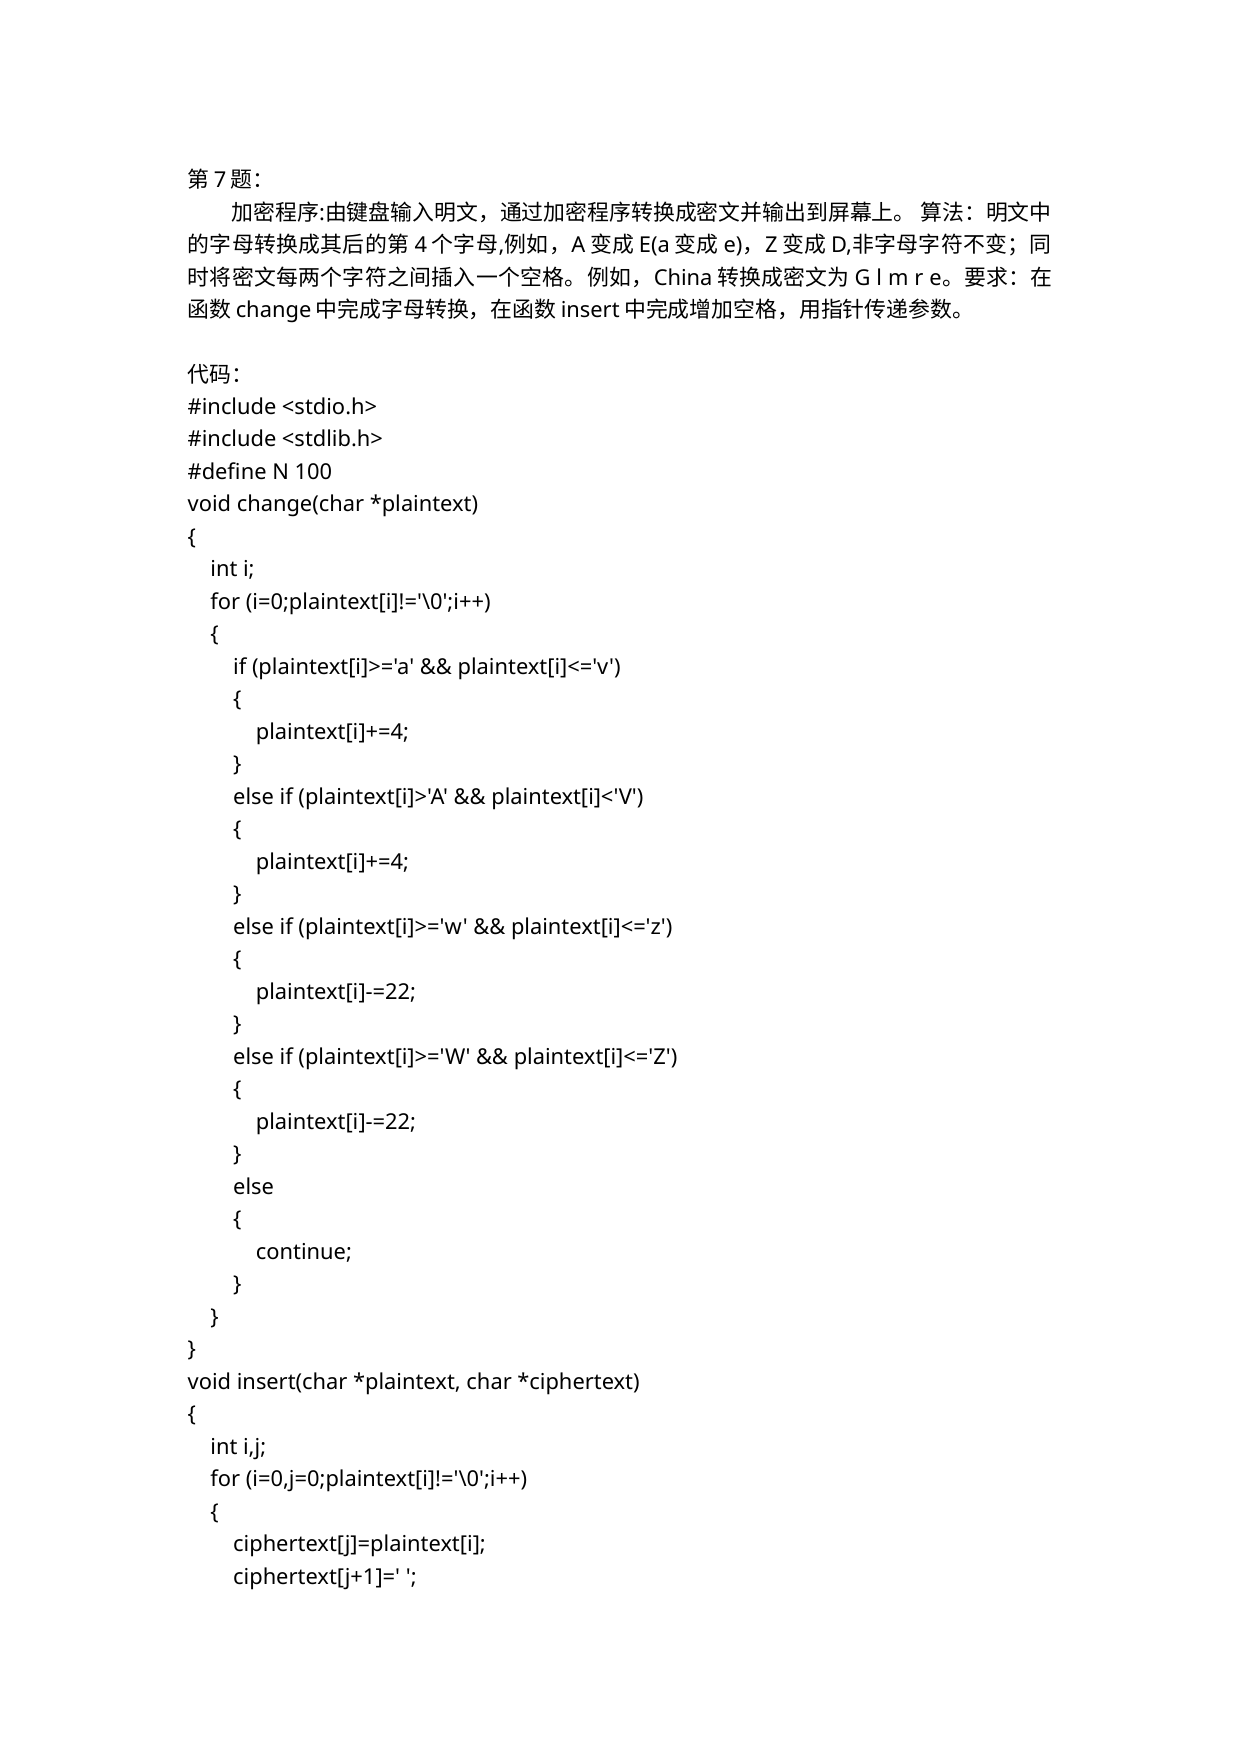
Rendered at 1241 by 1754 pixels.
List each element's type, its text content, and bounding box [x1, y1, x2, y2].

text } [187, 877, 1053, 909]
text { [187, 942, 1053, 974]
text for (i=0;plaintext[i]!='\0';i++) [187, 584, 1053, 617]
text for (i=0,j=0;plaintext[i]!='\0';i++) [187, 1462, 1053, 1494]
text { [187, 682, 1053, 714]
text continue; [187, 1234, 1053, 1267]
text } [187, 1299, 1053, 1332]
text else if (plaintext[i]>'A' && plaintext[i]<'V') [187, 779, 1053, 812]
text int i; [187, 552, 1053, 584]
text void insert(char *plaintext, char *ciphertext) [187, 1364, 1053, 1397]
text else if (plaintext[i]>='W' && plaintext[i]<='Z') [187, 1039, 1053, 1072]
text { [187, 519, 1053, 552]
text if (plaintext[i]>='a' && plaintext[i]<='v') [187, 649, 1053, 682]
text { [187, 1397, 1053, 1429]
text plaintext[i]-=22; [187, 974, 1053, 1007]
text else [187, 1169, 1053, 1202]
text ciphertext[j+1]=' '; [187, 1559, 1053, 1592]
text ciphertext[j]=plaintext[i]; [187, 1527, 1053, 1559]
text 第7题： [187, 162, 1053, 194]
text plaintext[i]-=22; [187, 1104, 1053, 1137]
text } [187, 1267, 1053, 1299]
text } [187, 1007, 1053, 1039]
text #define N 100 [187, 454, 1053, 487]
text 加密程序:由键盘输入明文，通过加密程序转换成密文并输出到屏幕上。 算法：明文中的字母转换成其后的第4个字母,例如，A变成E(a变成e)，Z变成D,非字母字符不变；同时将密文每两个字符之间插入一个空格。例如，China转换成密文为G l m r e。要求：在函数change中完成字母转换，在函数insert中完成增加空格，用指针传递参数。 [187, 194, 1053, 324]
text { [187, 1072, 1053, 1104]
text else if (plaintext[i]>='w' && plaintext[i]<='z') [187, 909, 1053, 942]
text int i,j; [187, 1429, 1053, 1462]
text { [187, 1494, 1053, 1527]
text void change(char *plaintext) [187, 487, 1053, 519]
text #include <stdlib.h> [187, 422, 1053, 454]
text { [187, 1202, 1053, 1234]
text { [187, 617, 1053, 649]
text 代码： [187, 357, 1053, 389]
text plaintext[i]+=4; [187, 844, 1053, 877]
text } [187, 747, 1053, 779]
text } [187, 1332, 1053, 1364]
text #include <stdio.h> [187, 389, 1053, 422]
text plaintext[i]+=4; [187, 714, 1053, 747]
text { [187, 812, 1053, 844]
text } [187, 1137, 1053, 1169]
